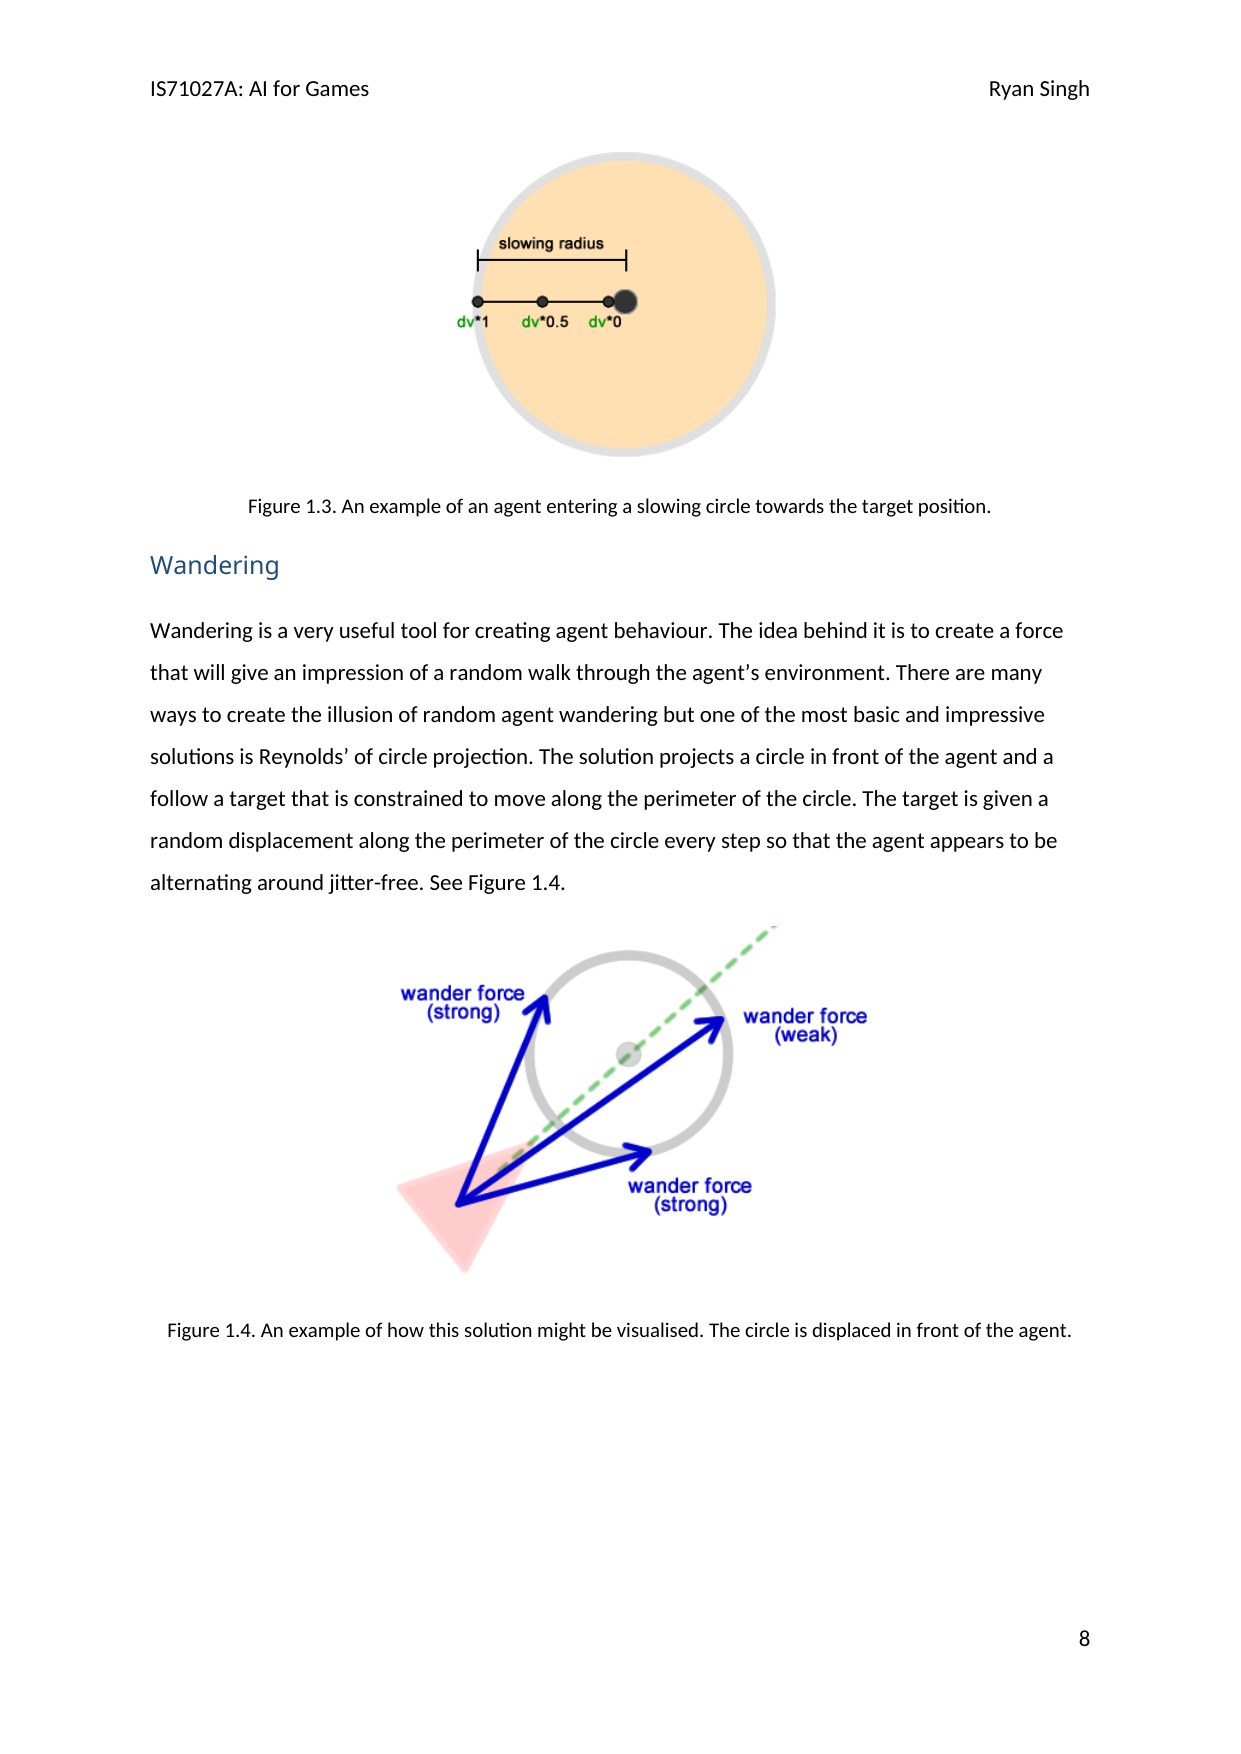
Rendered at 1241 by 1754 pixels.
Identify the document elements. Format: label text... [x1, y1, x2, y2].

text Wandering is a very useful tool for creating agent behaviour. The idea behind it is to create a force that will give an impression of a random walk through the agent’s environment. There are many ways to create the illusion of random agent wandering but one of the most basic and impressive solutions is Reynolds’ of circle projection. The solution projects a circle in front of the agent and a follow a target that is constrained to move along the perimeter of the circle. The target is given a random displacement along the perimeter of the circle every step so that the agent appears to be alternating around jitter-free. See Figure 1.4. [150, 616, 1090, 896]
text Figure 1.3. An example of an agent entering a slowing circle towards the target position. [150, 493, 1090, 518]
picture [411, 150, 829, 463]
picture [320, 926, 920, 1287]
text Figure 1.4. An example of how this solution might be visualised. The circle is displaced in front of the agent. [150, 1317, 1090, 1343]
subtitle Wandering [150, 548, 1090, 582]
